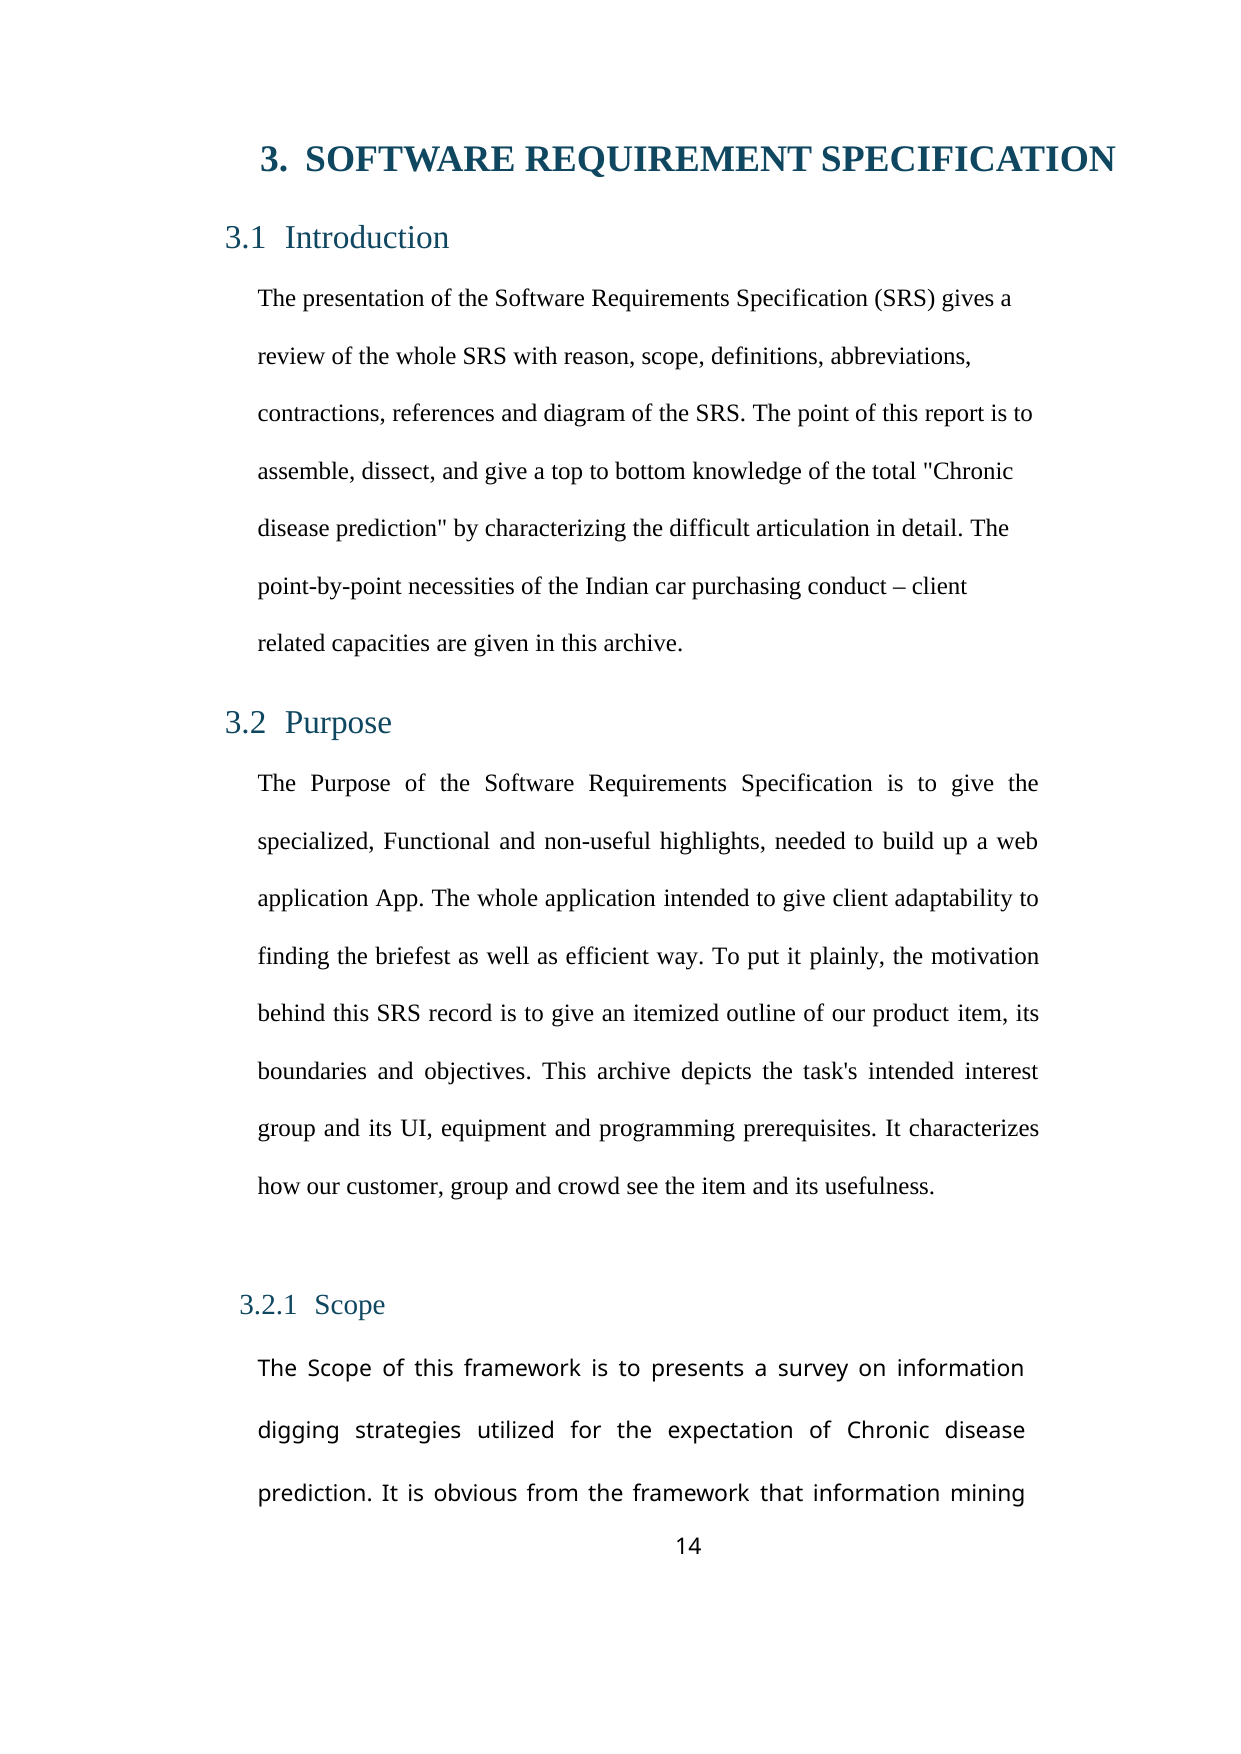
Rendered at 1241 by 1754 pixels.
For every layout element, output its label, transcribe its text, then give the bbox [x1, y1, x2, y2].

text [257, 1352, 1025, 1508]
subtitle SOFTWARE REQUIREMENT SPECIFICATION [224, 136, 1152, 179]
text The presentation of the Software Requirements Specification (SRS) gives a review of the whole SRS with reason, scope, definitions, abbreviations, contractions, references and diagram of the SRS. The point of this report is to assemble, dissect, and give a top to bottom knowledge of the total "Chronic disease prediction" by characterizing the difficult articulation in detail. The point-by-point necessities of the Indian car purchasing conduct – client related capacities are given in this archive. [257, 283, 1039, 657]
subtitle Purpose [224, 703, 1152, 741]
subtitle Scope [239, 1287, 1152, 1321]
text The Purpose of the Software Requirements Specification is to give the specialized, Functional and non-useful highlights, needed to build up a web application App. The whole application intended to give client adaptability to finding the briefest as well as efficient way. To put it plainly, the motivation behind this SRS record is to give an itemized outline of our product item, its boundaries and objectives. This archive depicts the task's intended interest group and its UI, equipment and programming prerequisites. It characterizes how our customer, group and crowd see the item and its usefulness. [257, 768, 1039, 1200]
subtitle Introduction [224, 218, 1152, 256]
